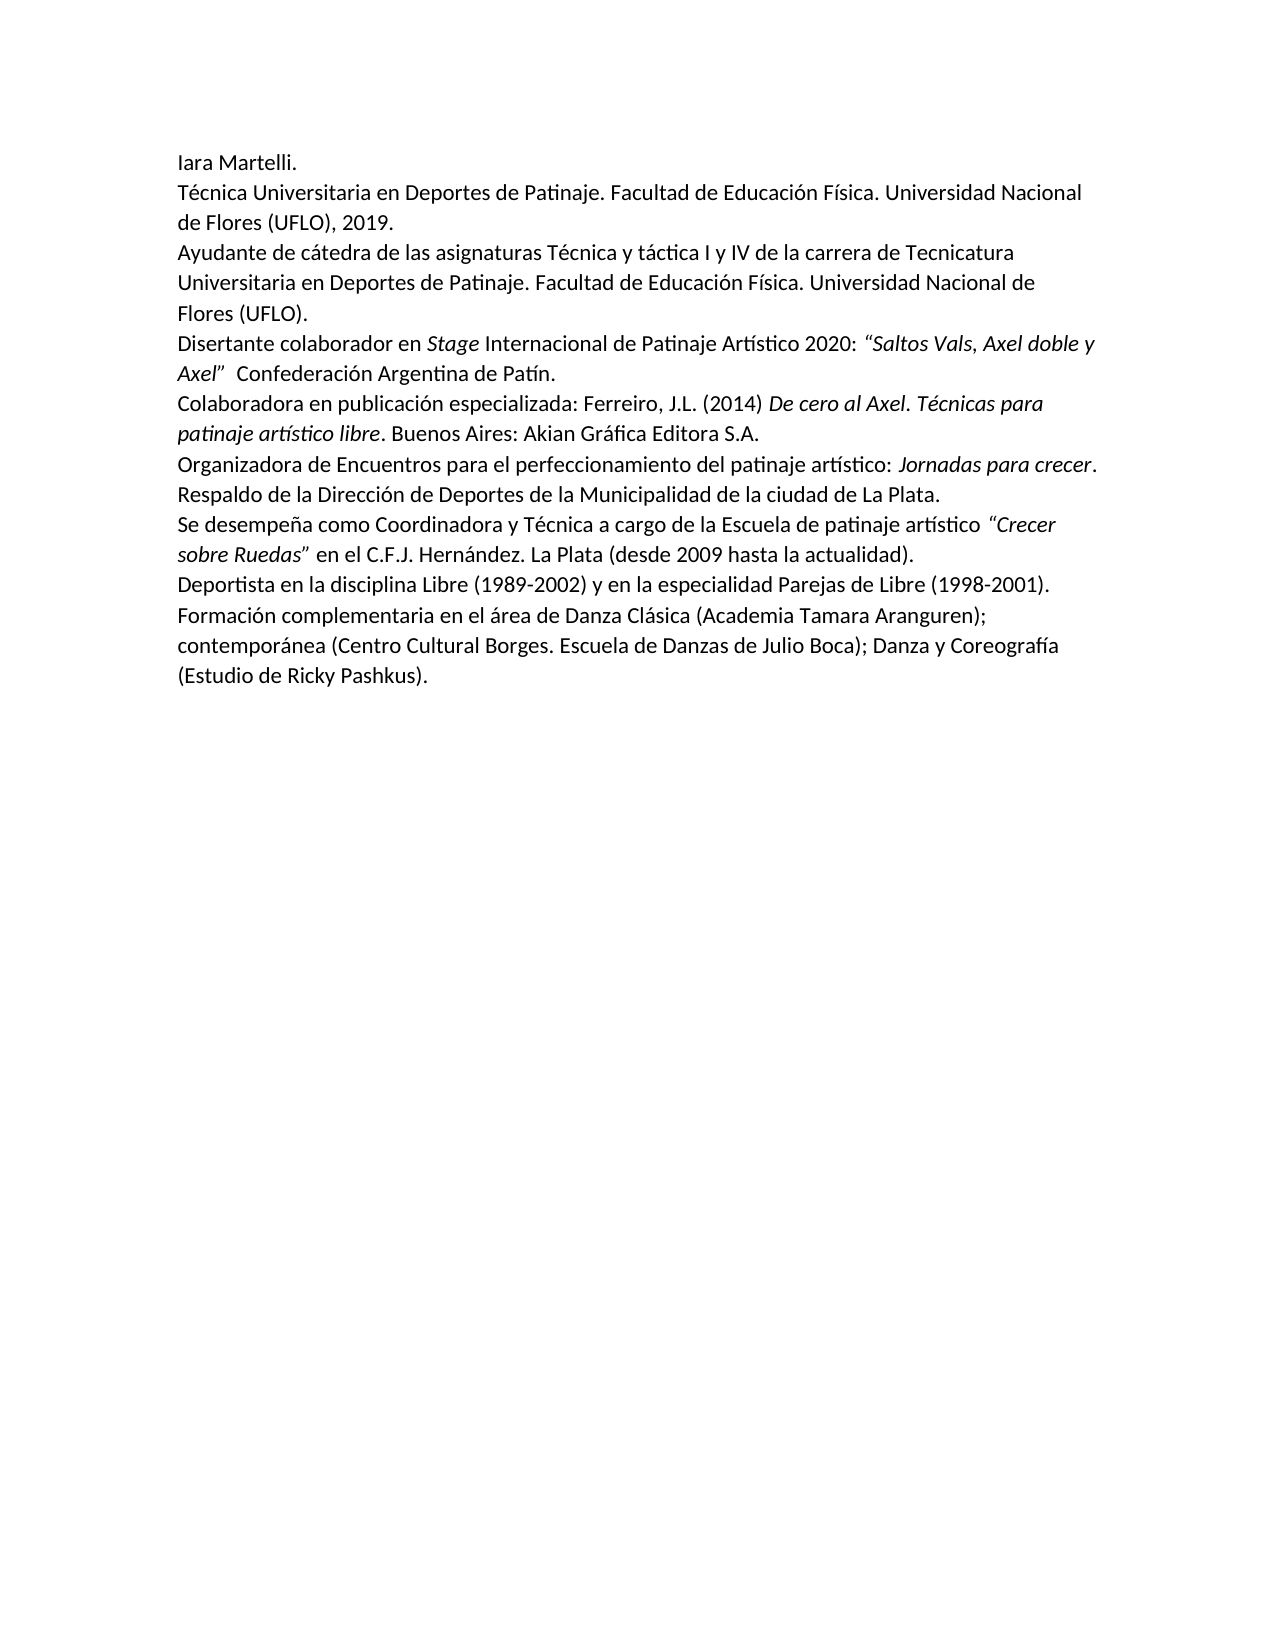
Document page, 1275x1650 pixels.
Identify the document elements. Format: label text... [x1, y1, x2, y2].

text Ayudante de cátedra de las asignaturas Técnica y táctica I y IV de la carrera de Tecnicatura Universitaria en Deportes de Patinaje. Facultad de Educación Física. Universidad Nacional de Flores (UFLO). [177, 238, 1098, 327]
text Deportista en la disciplina Libre (1989-2002) y en la especialidad Parejas de Libre (1998-2001). Formación complementaria en el área de Danza Clásica (Academia Tamara Aranguren); contemporánea (Centro Cultural Borges. Escuela de Danzas de Julio Boca); Danza y Coreografía (Estudio de Ricky Pashkus). [177, 571, 1098, 689]
text Iara Martelli. [177, 148, 1098, 176]
text Organizadora de Encuentros para el perfeccionamiento del patinaje artístico: Jornadas para crecer. Respaldo de la Dirección de Deportes de la Municipalidad de la ciudad de La Plata. [177, 450, 1098, 508]
text Se desempeña como Coordinadora y Técnica a cargo de la Escuela de patinaje artístico “Crecer sobre Ruedas” en el C.F.J. Hernández. La Plata (desde 2009 hasta la actualidad). [177, 510, 1098, 568]
text Disertante colaborador en Stage Internacional de Patinaje Artístico 2020: “Saltos Vals, Axel doble y Axel” Confederación Argentina de Patín. [177, 329, 1098, 387]
text Colaboradora en publicación especializada: Ferreiro, J.L. (2014) De cero al Axel. Técnicas para patinaje artístico libre. Buenos Aires: Akian Gráfica Editora S.A. [177, 389, 1098, 447]
text Técnica Universitaria en Deportes de Patinaje. Facultad de Educación Física. Universidad Nacional de Flores (UFLO), 2019. [177, 178, 1098, 236]
